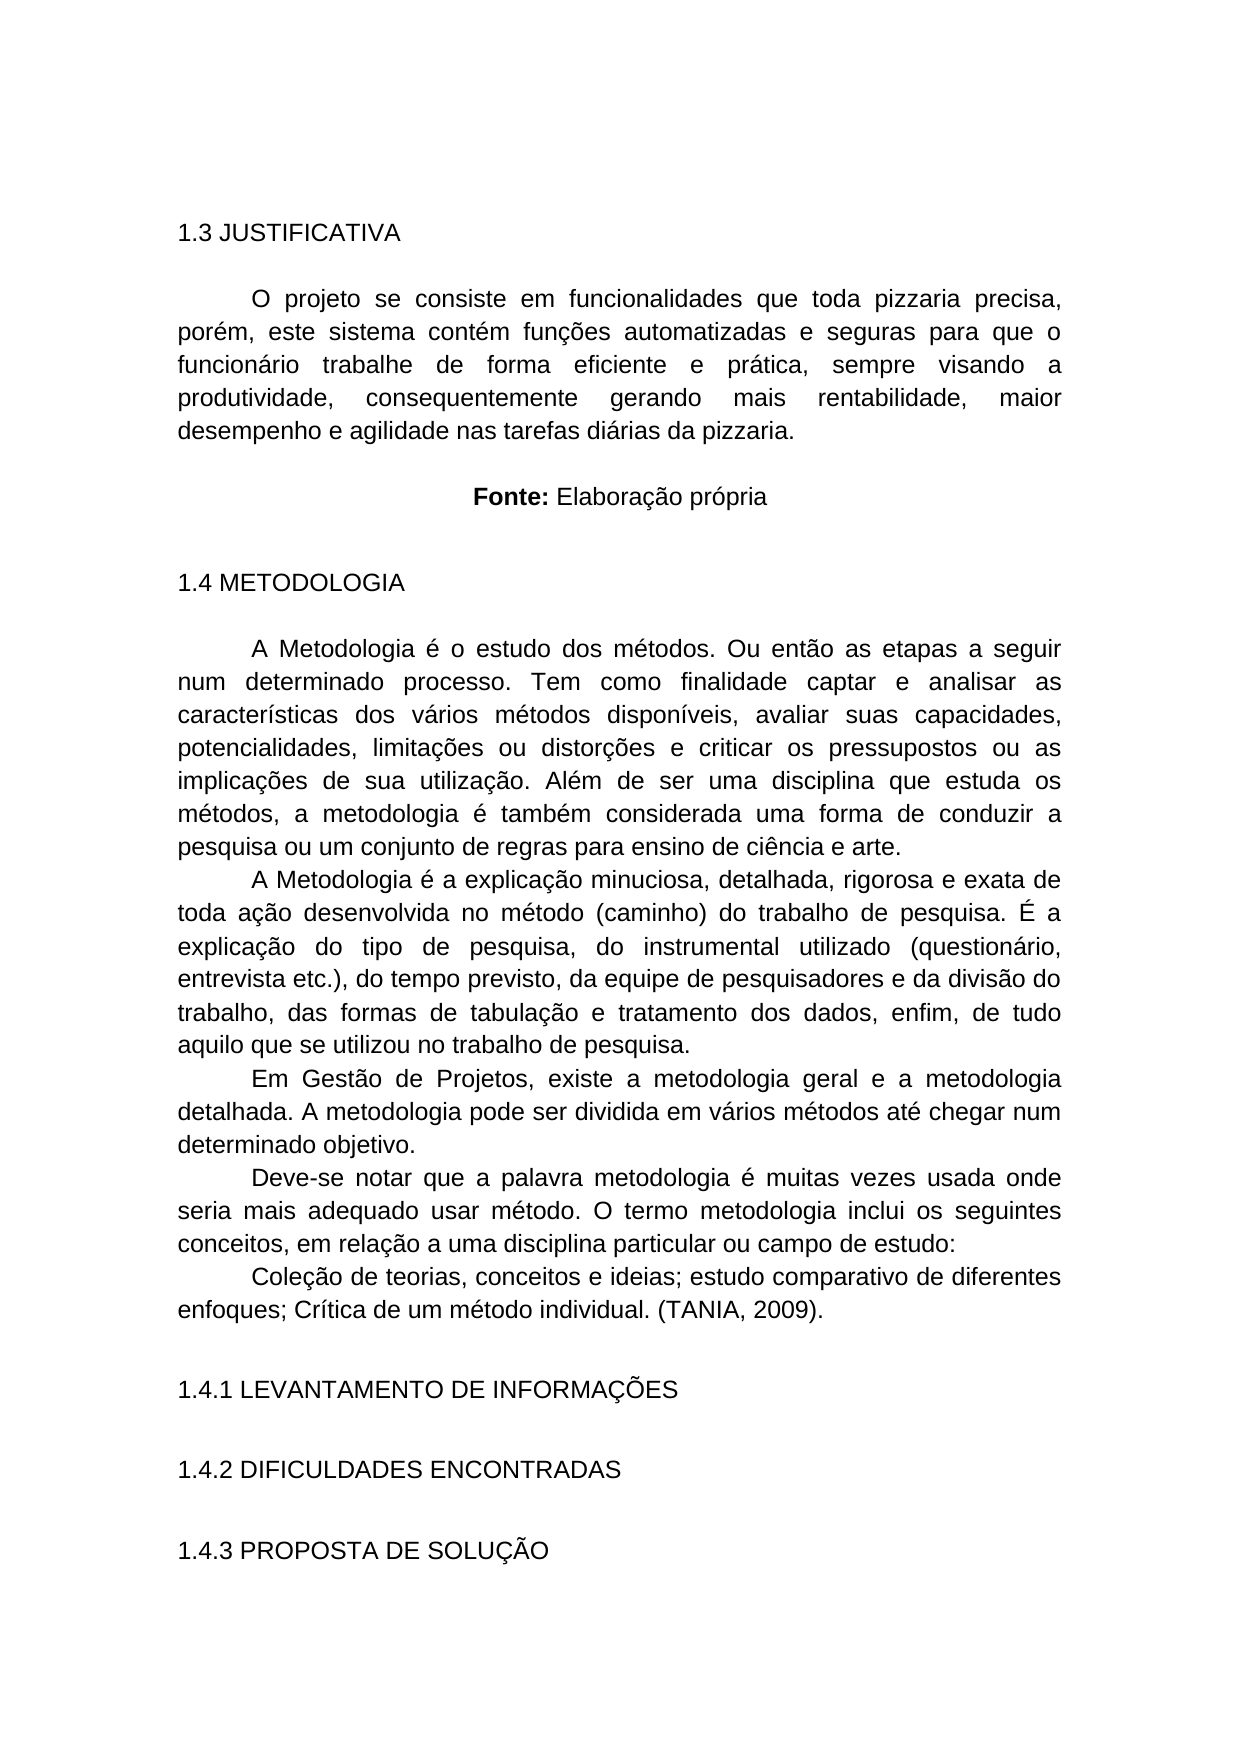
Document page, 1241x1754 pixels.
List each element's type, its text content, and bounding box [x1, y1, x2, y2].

subtitle 1.4.2 DIFICULDADES ENCONTRADAS [177, 1455, 1063, 1484]
subtitle 1.4.1 LEVANTAMENTO DE INFORMAÇÕES [177, 1375, 1063, 1404]
text O projeto se consiste em funcionalidades que toda pizzaria precisa, porém, este sistema contém funções automatizadas e seguras para que o funcionário trabalhe de forma eficiente e prática, sempre visando a produtividade, consequentemente gerando mais rentabilidade, maior desempenho e agilidade nas tarefas diárias da pizzaria. [177, 284, 1063, 445]
text Coleção de teorias, conceitos e ideias; estudo comparativo de diferentes enfoques; Crítica de um método individual. (TANIA, 2009). [177, 1262, 1063, 1323]
text Em Gestão de Projetos, existe a metodologia geral e a metodologia detalhada. A metodologia pode ser dividida em vários métodos até chegar num determinado objetivo. [177, 1063, 1063, 1158]
text A Metodologia é a explicação minuciosa, detalhada, rigorosa e exata de toda ação desenvolvida no método (caminho) do trabalho de pesquisa. É a explicação do tipo de pesquisa, do instrumental utilizado (questionário, entrevista etc.), do tempo previsto, da equipe de pesquisadores e da divisão do trabalho, das formas de tabulação e tratamento dos dados, enfim, de tudo aquilo que se utilizou no trabalho de pesquisa. [177, 865, 1063, 1059]
text Fonte: Elaboração própria [177, 482, 1063, 511]
text A Metodologia é o estudo dos métodos. Ou então as etapas a seguir num determinado processo. Tem como finalidade captar e analisar as características dos vários métodos disponíveis, avaliar suas capacidades, potencialidades, limitações ou distorções e criticar os pressupostos ou as implicações de sua utilização. Além de ser uma disciplina que estuda os métodos, a metodologia é também considerada uma forma de conduzir a pesquisa ou um conjunto de regras para ensino de ciência e arte. [177, 634, 1063, 861]
subtitle 1.4 METODOLOGIA [177, 568, 1063, 597]
subtitle 1.4.3 PROPOSTA DE SOLUÇÃO [177, 1536, 1063, 1564]
subtitle 1.3 JUSTIFICATIVA [177, 218, 1063, 247]
text Deve-se notar que a palavra metodologia é muitas vezes usada onde seria mais adequado usar método. O termo metodologia inclui os seguintes conceitos, em relação a uma disciplina particular ou campo de estudo: [177, 1163, 1063, 1257]
